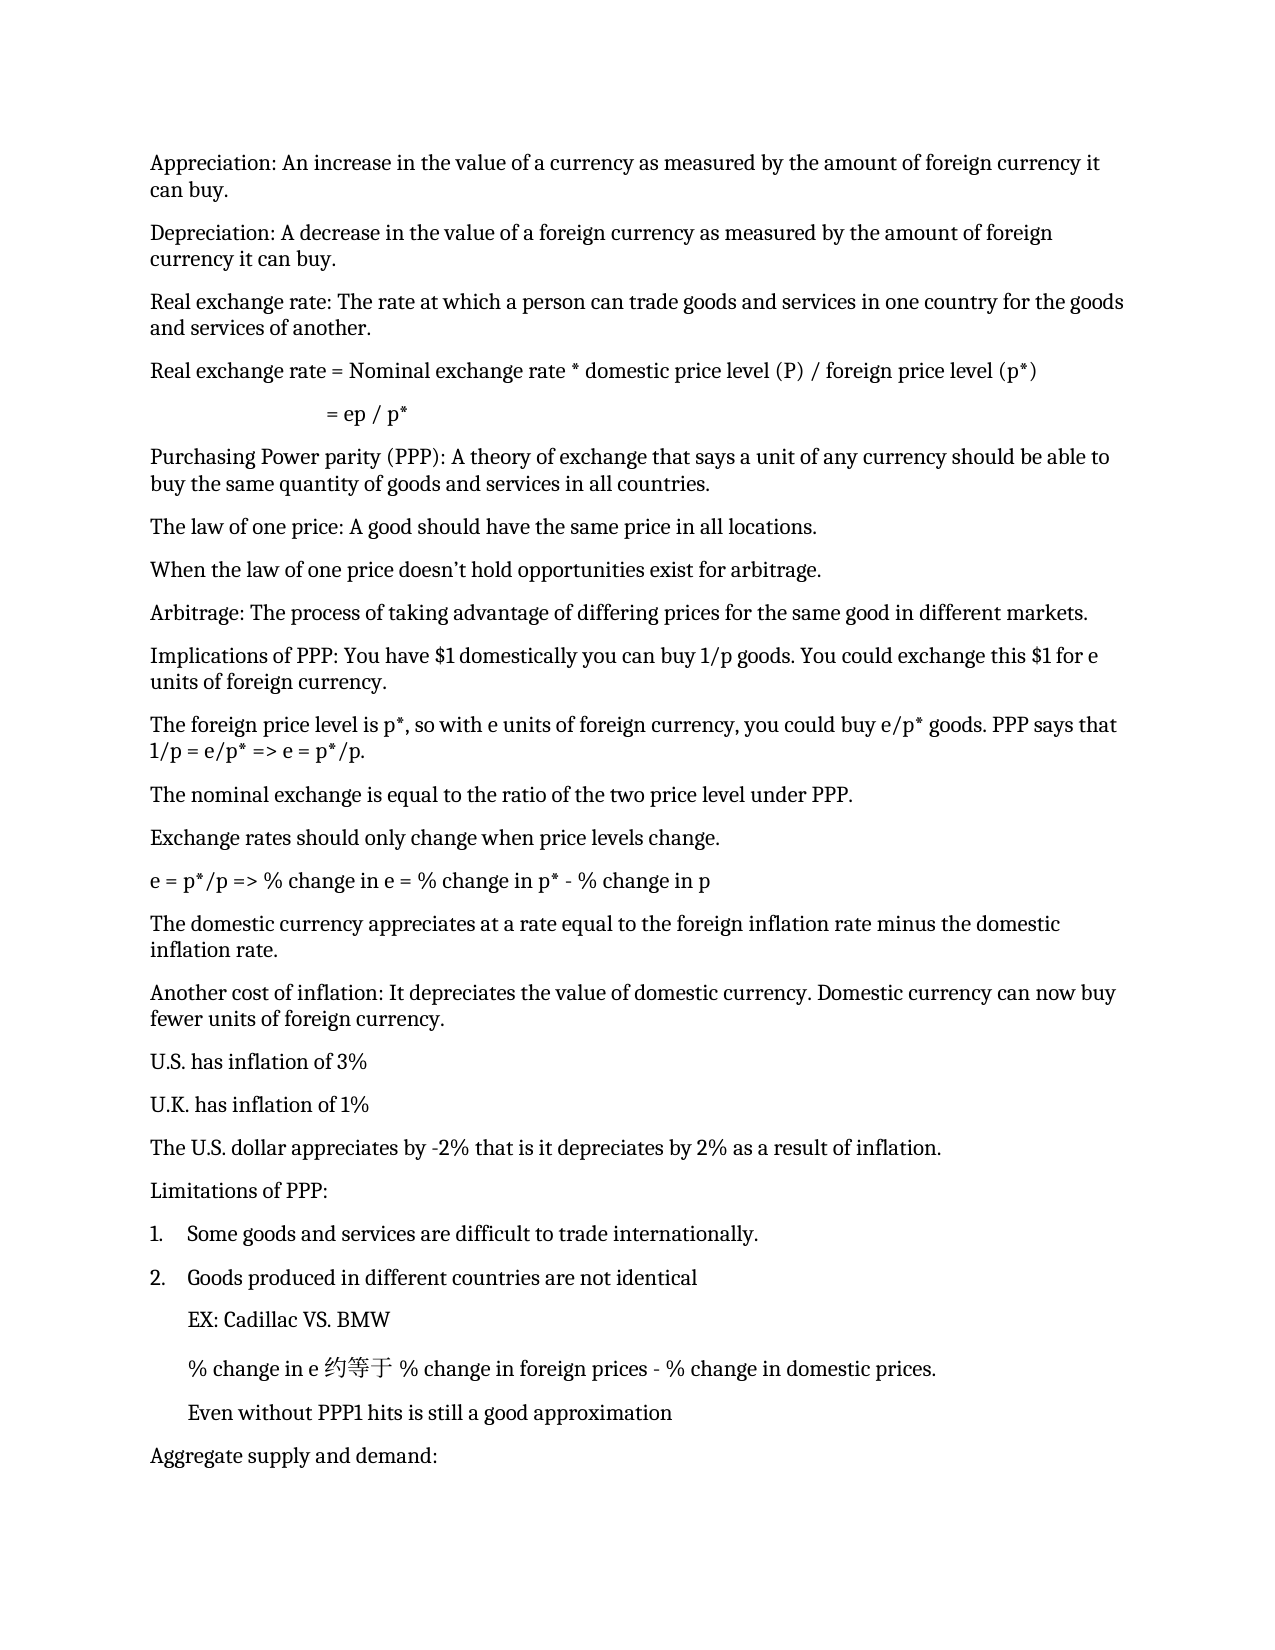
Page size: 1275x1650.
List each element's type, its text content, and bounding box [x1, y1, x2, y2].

text The law of one price: A good should have the same price in all locations. [150, 513, 1125, 540]
text Exchange rates should only change when price levels change. [150, 824, 1125, 851]
text Arbitrage: The process of taking advantage of differing prices for the same good in different markets. [150, 599, 1125, 626]
list Even without PPP1 hits is still a good approximation [187, 1400, 1125, 1426]
text Real exchange rate: The rate at which a person can trade goods and services in one country for the goods and services of another. [150, 289, 1125, 341]
list Some goods and services are difficult to trade internationally. [150, 1221, 1125, 1248]
text Purchasing Power parity (PPP): A theory of exchange that says a unit of any currency should be able to buy the same quantity of goods and services in all countries. [150, 444, 1125, 497]
text e = p*/p => % change in e = % change in p* - % change in p [150, 867, 1125, 894]
text Real exchange rate = Nominal exchange rate * domestic price level (P) / foreign price level (p*) [150, 358, 1125, 384]
text U.K. has inflation of 1% [150, 1092, 1125, 1118]
list Goods produced in different countries are not identical [150, 1264, 1125, 1291]
text U.S. has inflation of 3% [150, 1049, 1125, 1076]
text = ep / p* [150, 401, 1125, 427]
list % change in e 约等于 % change in foreign prices - % change in domestic prices. [187, 1350, 1125, 1383]
text Depreciation: A decrease in the value of a foreign currency as measured by the amount of foreign currency it can buy. [150, 219, 1125, 272]
text When the law of one price doesn’t hold opportunities exist for arbitrage. [150, 557, 1125, 583]
text Limitations of PPP: [150, 1178, 1125, 1204]
text The nominal exchange is equal to the ratio of the two price level under PPP. [150, 781, 1125, 808]
text The foreign price level is p*, so with e units of foreign currency, you could buy e/p* goods. PPP says that 1/p = e/p* => e = p*/p. [150, 712, 1125, 765]
list EX: Cadillac VS. BMW [187, 1307, 1125, 1334]
text The U.S. dollar appreciates by -2% that is it depreciates by 2% as a result of inflation. [150, 1135, 1125, 1162]
text The domestic currency appreciates at a rate equal to the foreign inflation rate minus the domestic inflation rate. [150, 910, 1125, 963]
text Appreciation: An increase in the value of a currency as measured by the amount of foreign currency it can buy. [150, 150, 1125, 203]
text Implications of PPP: You have $1 domestically you can buy 1/p goods. You could exchange this $1 for e units of foreign currency. [150, 643, 1125, 695]
text Another cost of inflation: It depreciates the value of domestic currency. Domestic currency can now buy fewer units of foreign currency. [150, 980, 1125, 1032]
text Aggregate supply and demand: [150, 1443, 1125, 1469]
